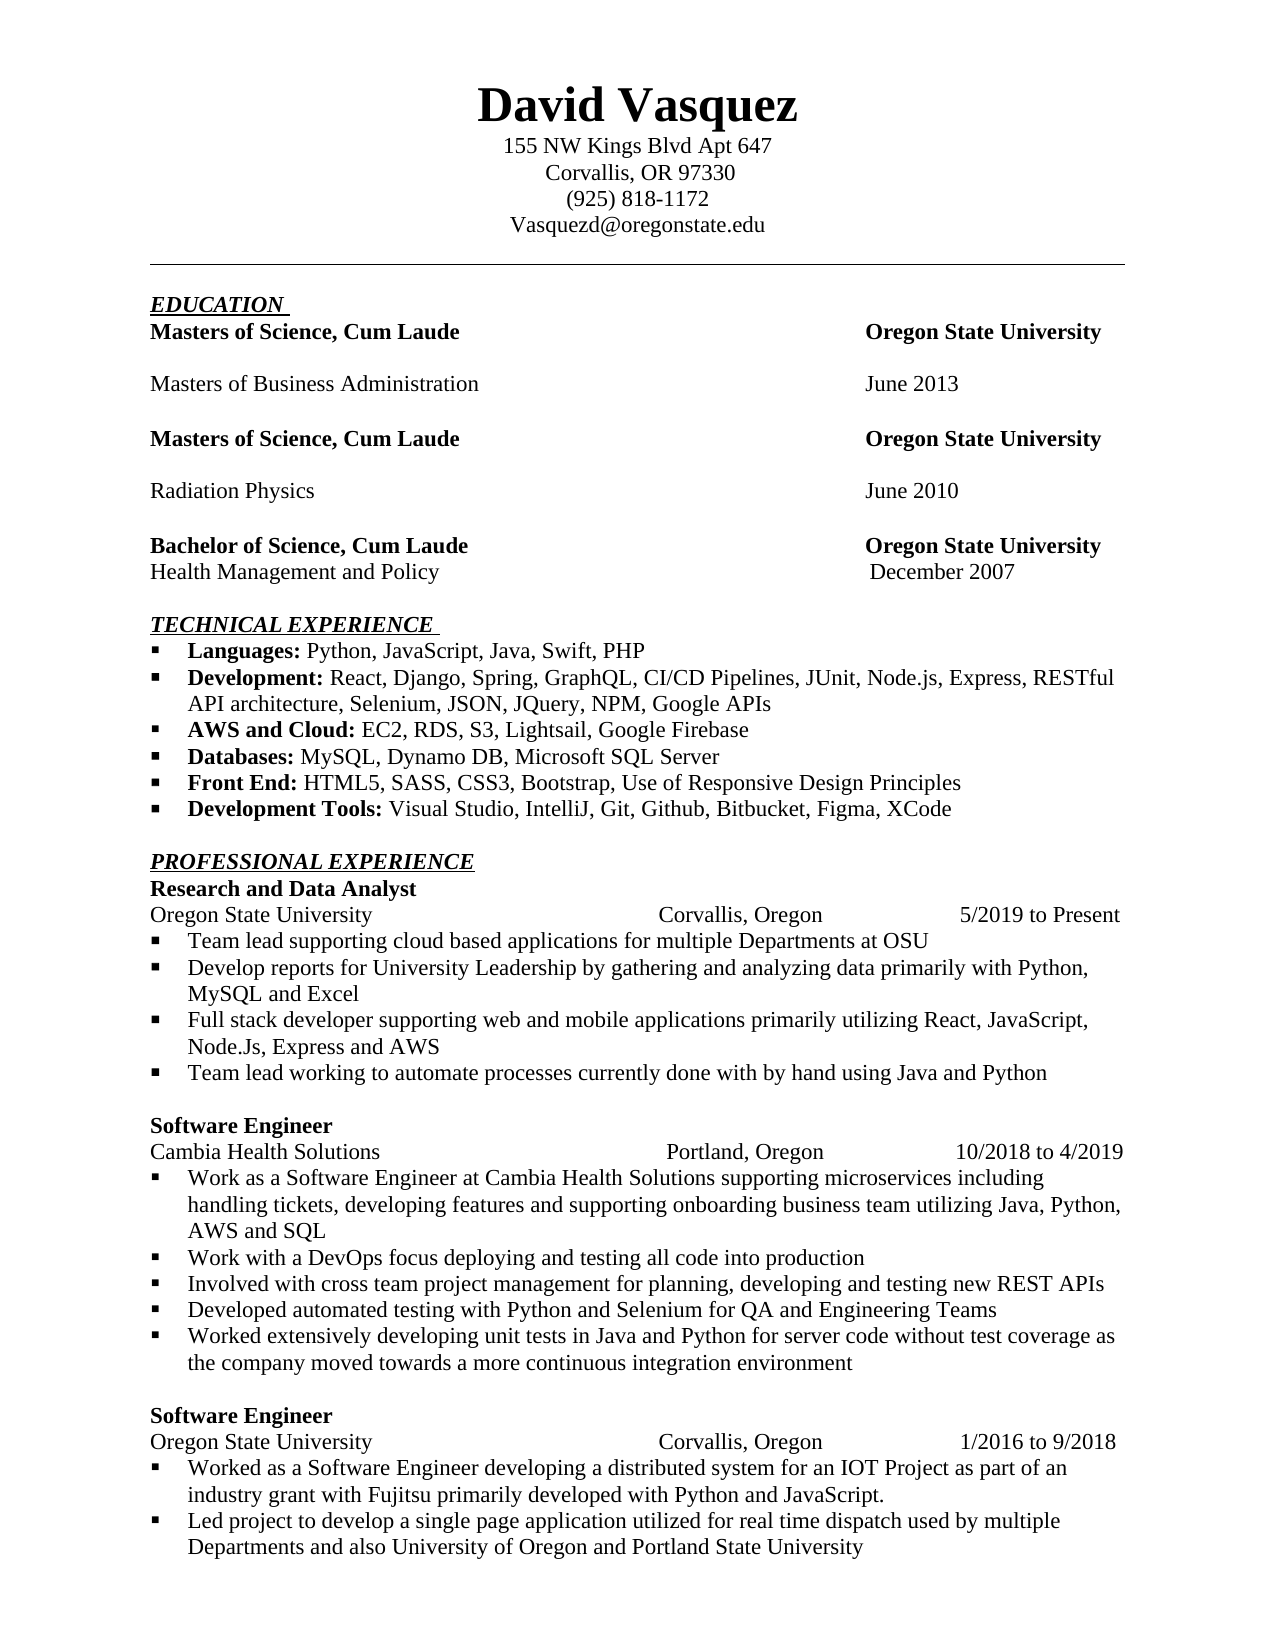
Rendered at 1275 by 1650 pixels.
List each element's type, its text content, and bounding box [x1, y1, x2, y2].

text David Vasquez [150, 75, 1125, 132]
text Masters of Science, Cum Laude Oregon State University [150, 425, 1125, 478]
list Work with a DevOps focus deploying and testing all code into production [150, 1243, 1125, 1270]
text Cambia Health Solutions Portland, Oregon 10/2018 to 4/2019 [150, 1138, 1125, 1164]
text (925) 818-1172 [150, 185, 1125, 212]
text Oregon State University Corvallis, Oregon 1/2016 to 9/2018 [150, 1428, 1125, 1454]
text Corvallis, OR 97330 [150, 159, 1125, 185]
text EDUCATION [150, 291, 1125, 318]
text Radiation Physics June 2010 [150, 478, 1125, 504]
list Databases: MySQL, Dynamo DB, Microsoft SQL Server [150, 743, 1125, 769]
text Bachelor of Science, Cum Laude Oregon State University [150, 532, 1125, 558]
text Research and Data Analyst [150, 874, 1125, 901]
text 155 NW Kings Blvd Apt 647 [150, 132, 1125, 159]
list Development: React, Django, Spring, GraphQL, CI/CD Pipelines, JUnit, Node.js, Express, RESTful API architecture, Selenium, JSON, JQuery, NPM, Google APIs [150, 664, 1125, 716]
text Software Engineer [150, 1402, 1125, 1428]
list Front End: HTML5, SASS, CSS3, Bootstrap, Use of Responsive Design Principles [150, 769, 1125, 796]
list Led project to develop a single page application utilized for real time dispatch used by multiple Departments and also University of Oregon and Portland State University [150, 1507, 1125, 1560]
text PROFESSIONAL EXPERIENCE [150, 848, 1125, 874]
list Involved with cross team project management for planning, developing and testing new REST APIs [150, 1270, 1125, 1296]
list Worked as a Software Engineer developing a distributed system for an IOT Project as part of an industry grant with Fujitsu primarily developed with Python and JavaScript. [150, 1454, 1125, 1507]
text Masters of Science, Cum Laude Oregon State University [150, 318, 1125, 371]
list Developed automated testing with Python and Selenium for QA and Engineering Teams [150, 1296, 1125, 1323]
text Health Management and Policy December 2007 [150, 558, 1125, 585]
list Develop reports for University Leadership by gathering and analyzing data primarily with Python, MySQL and Excel [150, 954, 1125, 1006]
list Languages: Python, JavaScript, Java, Swift, PHP [150, 637, 1125, 664]
list Work as a Software Engineer at Cambia Health Solutions supporting microservices including handling tickets, developing features and supporting onboarding business team utilizing Java, Python, AWS and SQL [150, 1164, 1125, 1243]
list Team lead supporting cloud based applications for multiple Departments at OSU [150, 927, 1125, 954]
list Full stack developer supporting web and mobile applications primarily utilizing React, JavaScript, Node.Js, Express and AWS [150, 1006, 1125, 1059]
text Vasquezd@oregonstate.edu [150, 212, 1125, 238]
text Software Engineer [150, 1112, 1125, 1138]
list Development Tools: Visual Studio, IntelliJ, Git, Github, Bitbucket, Figma, XCode [150, 796, 1125, 822]
text Masters of Business Administration June 2013 [150, 371, 1125, 397]
list AWS and Cloud: EC2, RDS, S3, Lightsail, Google Firebase [150, 716, 1125, 743]
list Team lead working to automate processes currently done with by hand using Java and Python [150, 1059, 1125, 1085]
list Worked extensively developing unit tests in Java and Python for server code without test coverage as the company moved towards a more continuous integration environment [150, 1323, 1125, 1375]
text Oregon State University Corvallis, Oregon 5/2019 to Present [150, 901, 1125, 927]
text TECHNICAL EXPERIENCE [150, 611, 1125, 637]
